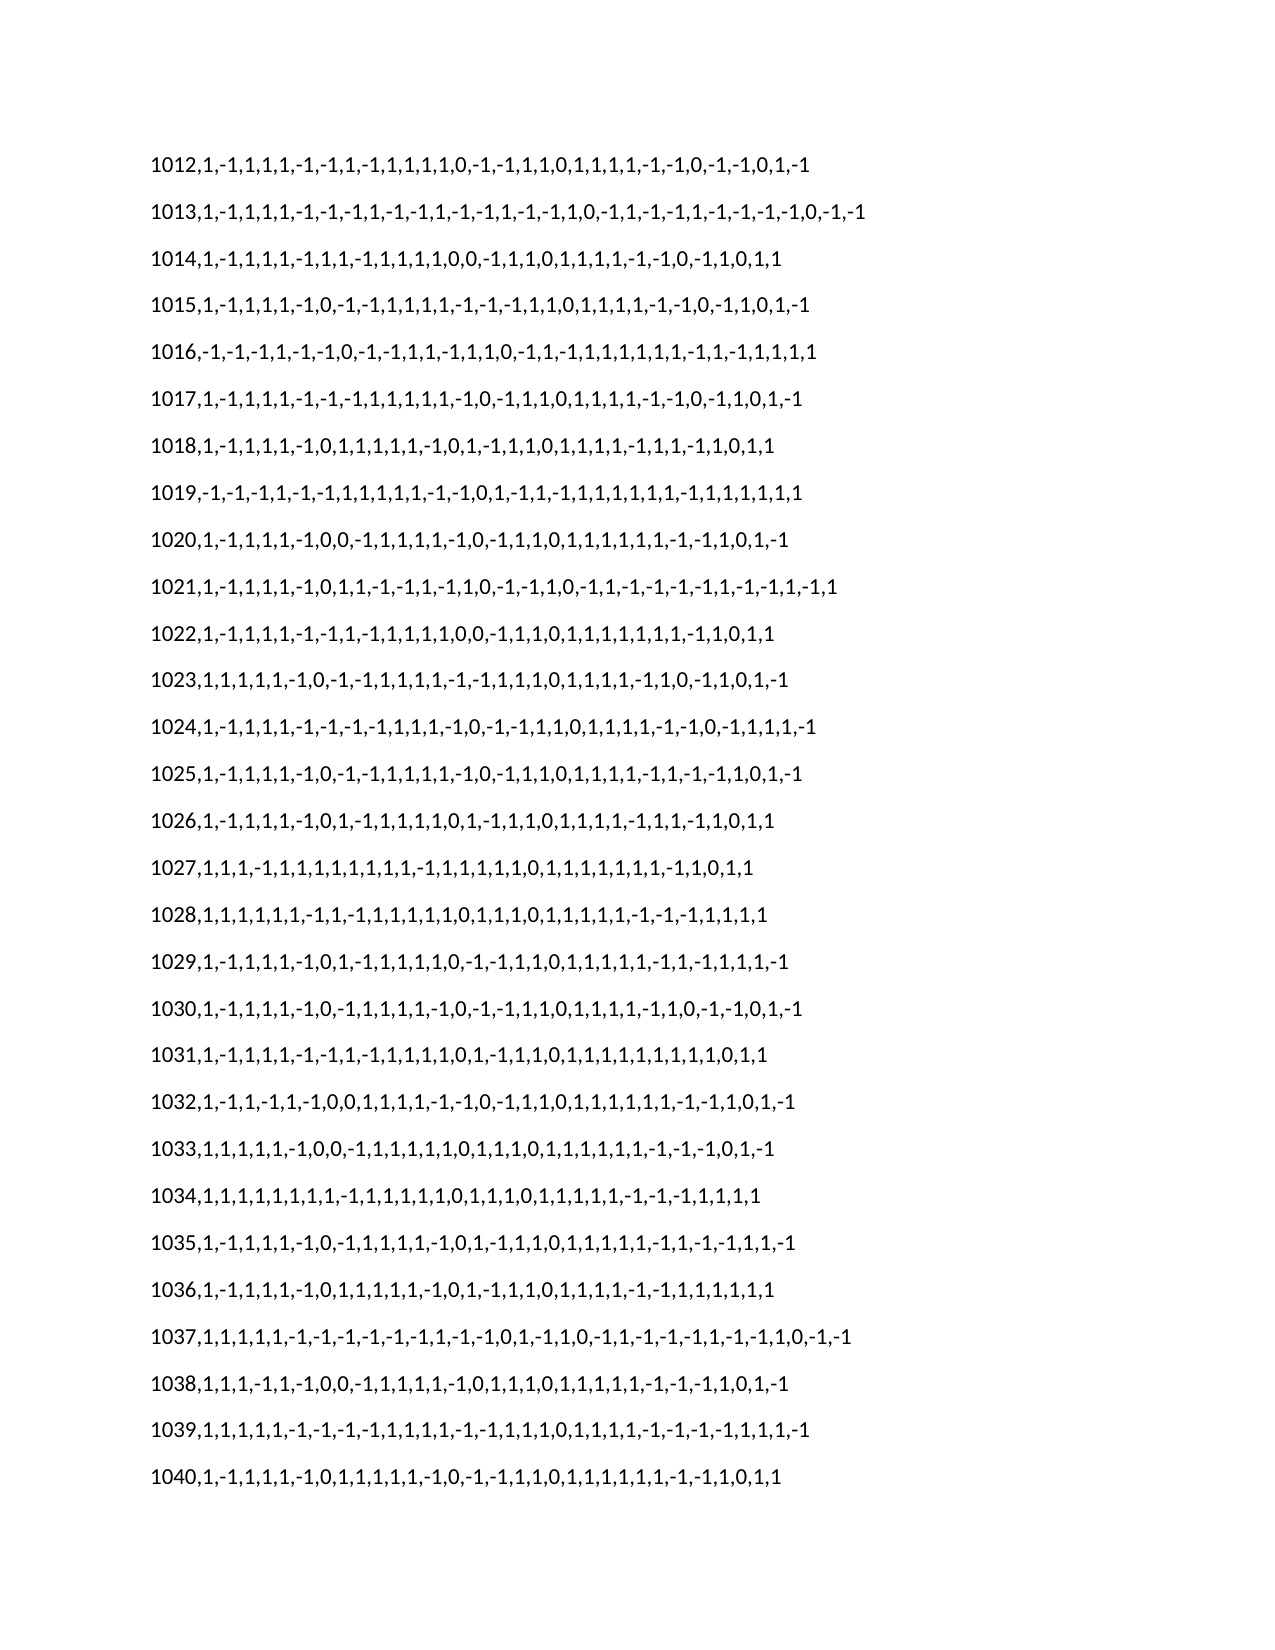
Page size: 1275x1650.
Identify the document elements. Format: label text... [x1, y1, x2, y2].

text 1021,1,-1,1,1,1,-1,0,1,1,-1,-1,1,-1,1,0,-1,-1,1,0,-1,1,-1,-1,-1,-1,1,-1,-1,1,-1,1 [150, 572, 1125, 600]
text 1018,1,-1,1,1,1,-1,0,1,1,1,1,1,-1,0,1,-1,1,1,0,1,1,1,1,-1,1,1,-1,1,0,1,1 [150, 431, 1125, 459]
text 1034,1,1,1,1,1,1,1,1,-1,1,1,1,1,1,0,1,1,1,0,1,1,1,1,1,-1,-1,-1,1,1,1,1 [150, 1181, 1125, 1209]
text 1022,1,-1,1,1,1,-1,-1,1,-1,1,1,1,1,0,0,-1,1,1,0,1,1,1,1,1,1,1,-1,1,0,1,1 [150, 619, 1125, 647]
text 1020,1,-1,1,1,1,-1,0,0,-1,1,1,1,1,-1,0,-1,1,1,0,1,1,1,1,1,1,-1,-1,1,0,1,-1 [150, 525, 1125, 553]
text 1012,1,-1,1,1,1,-1,-1,1,-1,1,1,1,1,0,-1,-1,1,1,0,1,1,1,1,-1,-1,0,-1,-1,0,1,-1 [150, 150, 1125, 178]
text 1039,1,1,1,1,1,-1,-1,-1,-1,1,1,1,1,-1,-1,1,1,1,0,1,1,1,1,-1,-1,-1,-1,1,1,1,-1 [150, 1416, 1125, 1444]
text 1014,1,-1,1,1,1,-1,1,1,-1,1,1,1,1,0,0,-1,1,1,0,1,1,1,1,-1,-1,0,-1,1,0,1,1 [150, 244, 1125, 272]
text 1013,1,-1,1,1,1,-1,-1,-1,1,-1,-1,1,-1,-1,1,-1,-1,1,0,-1,1,-1,-1,1,-1,-1,-1,-1,0,-1,-1 [150, 197, 1125, 225]
text 1028,1,1,1,1,1,1,-1,1,-1,1,1,1,1,1,0,1,1,1,0,1,1,1,1,1,-1,-1,-1,1,1,1,1 [150, 900, 1125, 928]
text 1033,1,1,1,1,1,-1,0,0,-1,1,1,1,1,1,0,1,1,1,0,1,1,1,1,1,1,-1,-1,-1,0,1,-1 [150, 1134, 1125, 1162]
text 1040,1,-1,1,1,1,-1,0,1,1,1,1,1,-1,0,-1,-1,1,1,0,1,1,1,1,1,1,-1,-1,1,0,1,1 [150, 1462, 1125, 1491]
text 1038,1,1,1,-1,1,-1,0,0,-1,1,1,1,1,-1,0,1,1,1,0,1,1,1,1,1,-1,-1,-1,1,0,1,-1 [150, 1369, 1125, 1397]
text 1015,1,-1,1,1,1,-1,0,-1,-1,1,1,1,1,-1,-1,-1,1,1,0,1,1,1,1,-1,-1,0,-1,1,0,1,-1 [150, 291, 1125, 319]
text 1024,1,-1,1,1,1,-1,-1,-1,-1,1,1,1,-1,0,-1,-1,1,1,0,1,1,1,1,-1,-1,0,-1,1,1,1,-1 [150, 712, 1125, 741]
text 1017,1,-1,1,1,1,-1,-1,-1,1,1,1,1,1,-1,0,-1,1,1,0,1,1,1,1,-1,-1,0,-1,1,0,1,-1 [150, 384, 1125, 412]
text 1023,1,1,1,1,1,-1,0,-1,-1,1,1,1,1,-1,-1,1,1,1,0,1,1,1,1,-1,1,0,-1,1,0,1,-1 [150, 666, 1125, 694]
text 1036,1,-1,1,1,1,-1,0,1,1,1,1,1,-1,0,1,-1,1,1,0,1,1,1,1,-1,-1,1,1,1,1,1,1 [150, 1275, 1125, 1303]
text 1026,1,-1,1,1,1,-1,0,1,-1,1,1,1,1,0,1,-1,1,1,0,1,1,1,1,-1,1,1,-1,1,0,1,1 [150, 806, 1125, 834]
text 1031,1,-1,1,1,1,-1,-1,1,-1,1,1,1,1,0,1,-1,1,1,0,1,1,1,1,1,1,1,1,1,0,1,1 [150, 1041, 1125, 1069]
text 1027,1,1,1,-1,1,1,1,1,1,1,1,1,-1,1,1,1,1,1,0,1,1,1,1,1,1,1,-1,1,0,1,1 [150, 853, 1125, 881]
text 1016,-1,-1,-1,1,-1,-1,0,-1,-1,1,1,-1,1,1,0,-1,1,-1,1,1,1,1,1,1,-1,1,-1,1,1,1,1 [150, 337, 1125, 366]
text 1029,1,-1,1,1,1,-1,0,1,-1,1,1,1,1,0,-1,-1,1,1,0,1,1,1,1,1,-1,1,-1,1,1,1,-1 [150, 947, 1125, 975]
text 1032,1,-1,1,-1,1,-1,0,0,1,1,1,1,-1,-1,0,-1,1,1,0,1,1,1,1,1,1,-1,-1,1,0,1,-1 [150, 1087, 1125, 1116]
text 1030,1,-1,1,1,1,-1,0,-1,1,1,1,1,-1,0,-1,-1,1,1,0,1,1,1,1,-1,1,0,-1,-1,0,1,-1 [150, 994, 1125, 1022]
text 1037,1,1,1,1,1,-1,-1,-1,-1,-1,-1,1,-1,-1,0,1,-1,1,0,-1,1,-1,-1,-1,1,-1,-1,1,0,-1,-1 [150, 1322, 1125, 1350]
text 1025,1,-1,1,1,1,-1,0,-1,-1,1,1,1,1,-1,0,-1,1,1,0,1,1,1,1,-1,1,-1,-1,1,0,1,-1 [150, 759, 1125, 787]
text 1035,1,-1,1,1,1,-1,0,-1,1,1,1,1,-1,0,1,-1,1,1,0,1,1,1,1,1,-1,1,-1,-1,1,1,-1 [150, 1228, 1125, 1256]
text 1019,-1,-1,-1,1,-1,-1,1,1,1,1,1,-1,-1,0,1,-1,1,-1,1,1,1,1,1,1,-1,1,1,1,1,1,1 [150, 478, 1125, 506]
